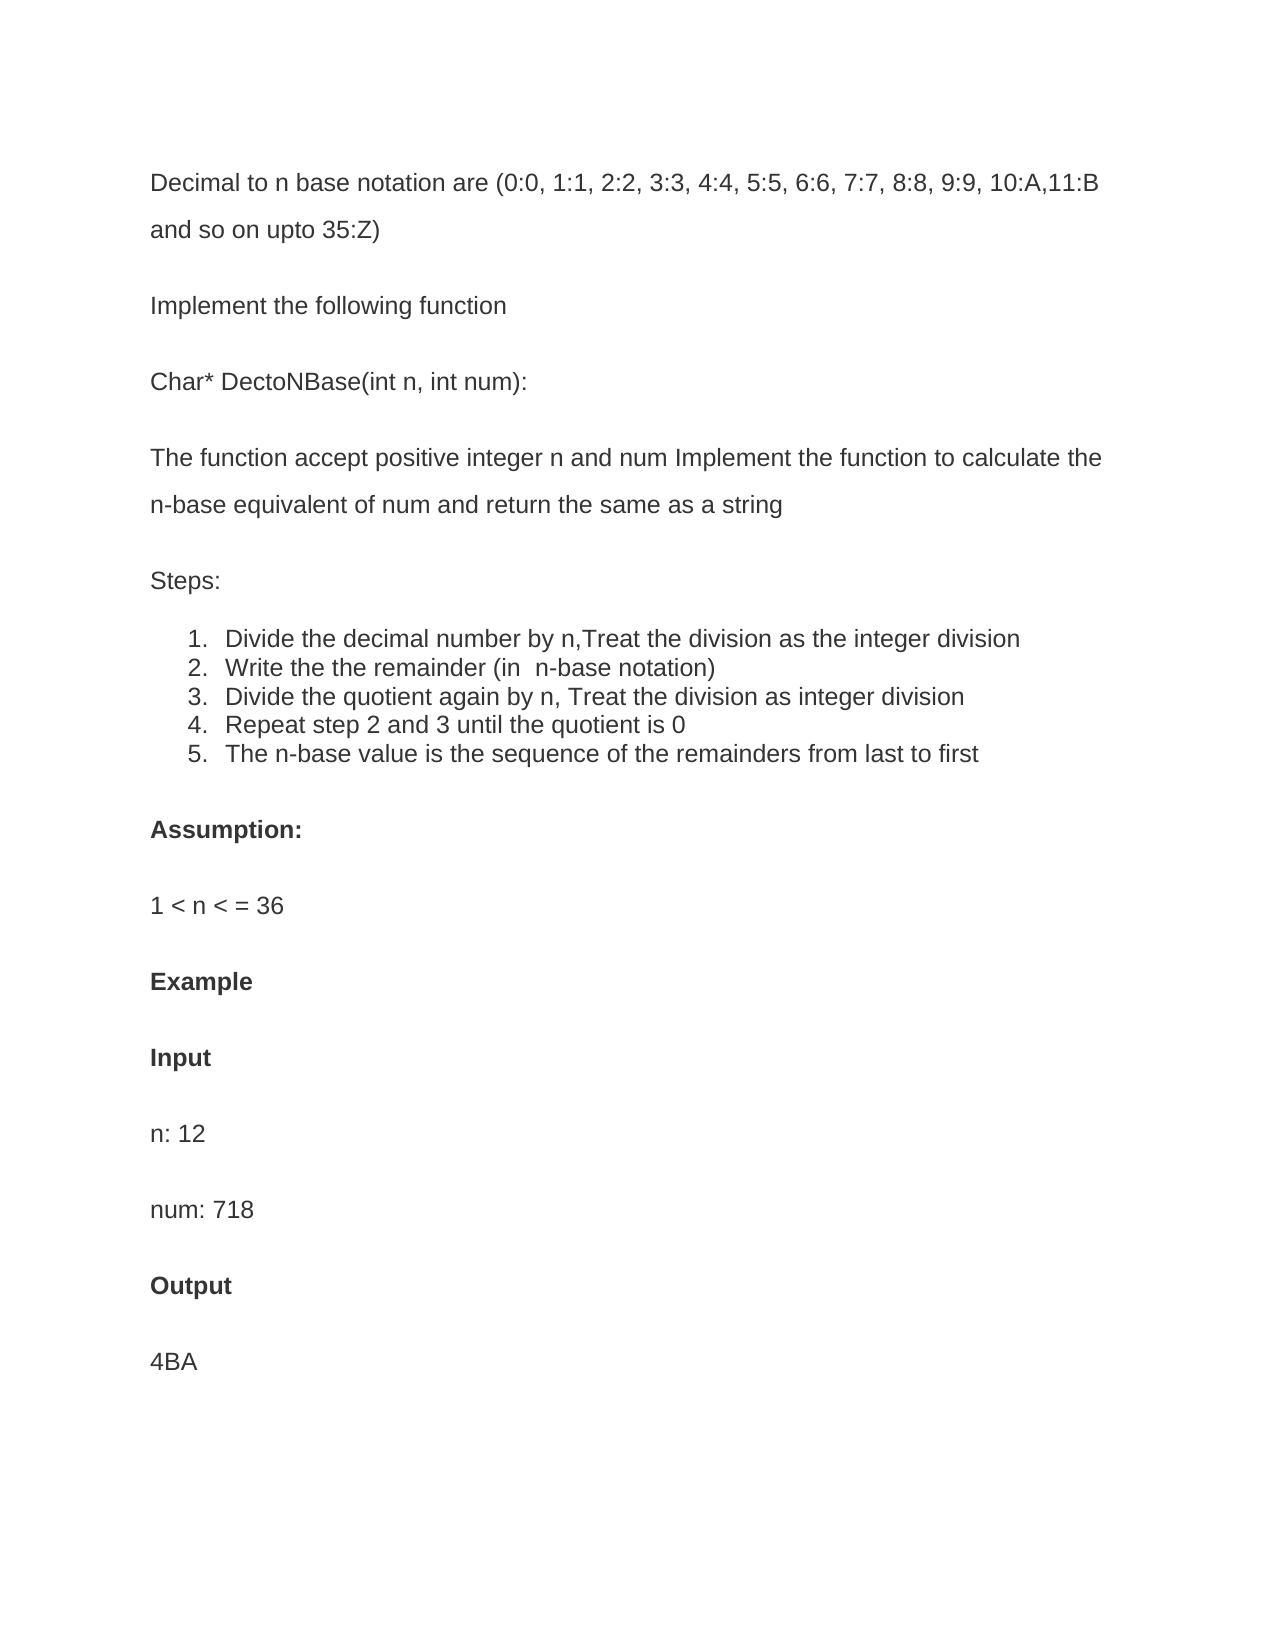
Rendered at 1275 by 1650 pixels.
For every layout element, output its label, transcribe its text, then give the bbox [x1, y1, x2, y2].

list Divide the quotient again by n, Treat the division as integer division [187, 681, 1125, 710]
text Implement the following function [150, 273, 1125, 320]
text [150, 150, 1125, 244]
list Divide the decimal number by n,Treat the division as the integer division [187, 624, 1125, 653]
list Repeat step 2 and 3 until the quotient is 0 [187, 710, 1125, 739]
text n: 12 [150, 1101, 1125, 1148]
text Char* DectoNBase(int n, int num): [150, 349, 1125, 396]
text num: 718 [150, 1177, 1125, 1224]
list The n-base value is the sequence of the remainders from last to first [187, 739, 1125, 768]
list Write the the remainder (in n-base notation) [187, 653, 1125, 681]
text Output [150, 1253, 1125, 1300]
text Assumption: [150, 797, 1125, 844]
text Steps: [150, 548, 1125, 595]
text The function accept positive integer n and num Implement the function to calculate the n-base equivalent of num and return the same as a string [150, 425, 1125, 519]
text Input [150, 1025, 1125, 1072]
text Example [150, 949, 1125, 996]
text 1 < n < = 36 [150, 873, 1125, 920]
text 4BA [150, 1329, 1125, 1376]
